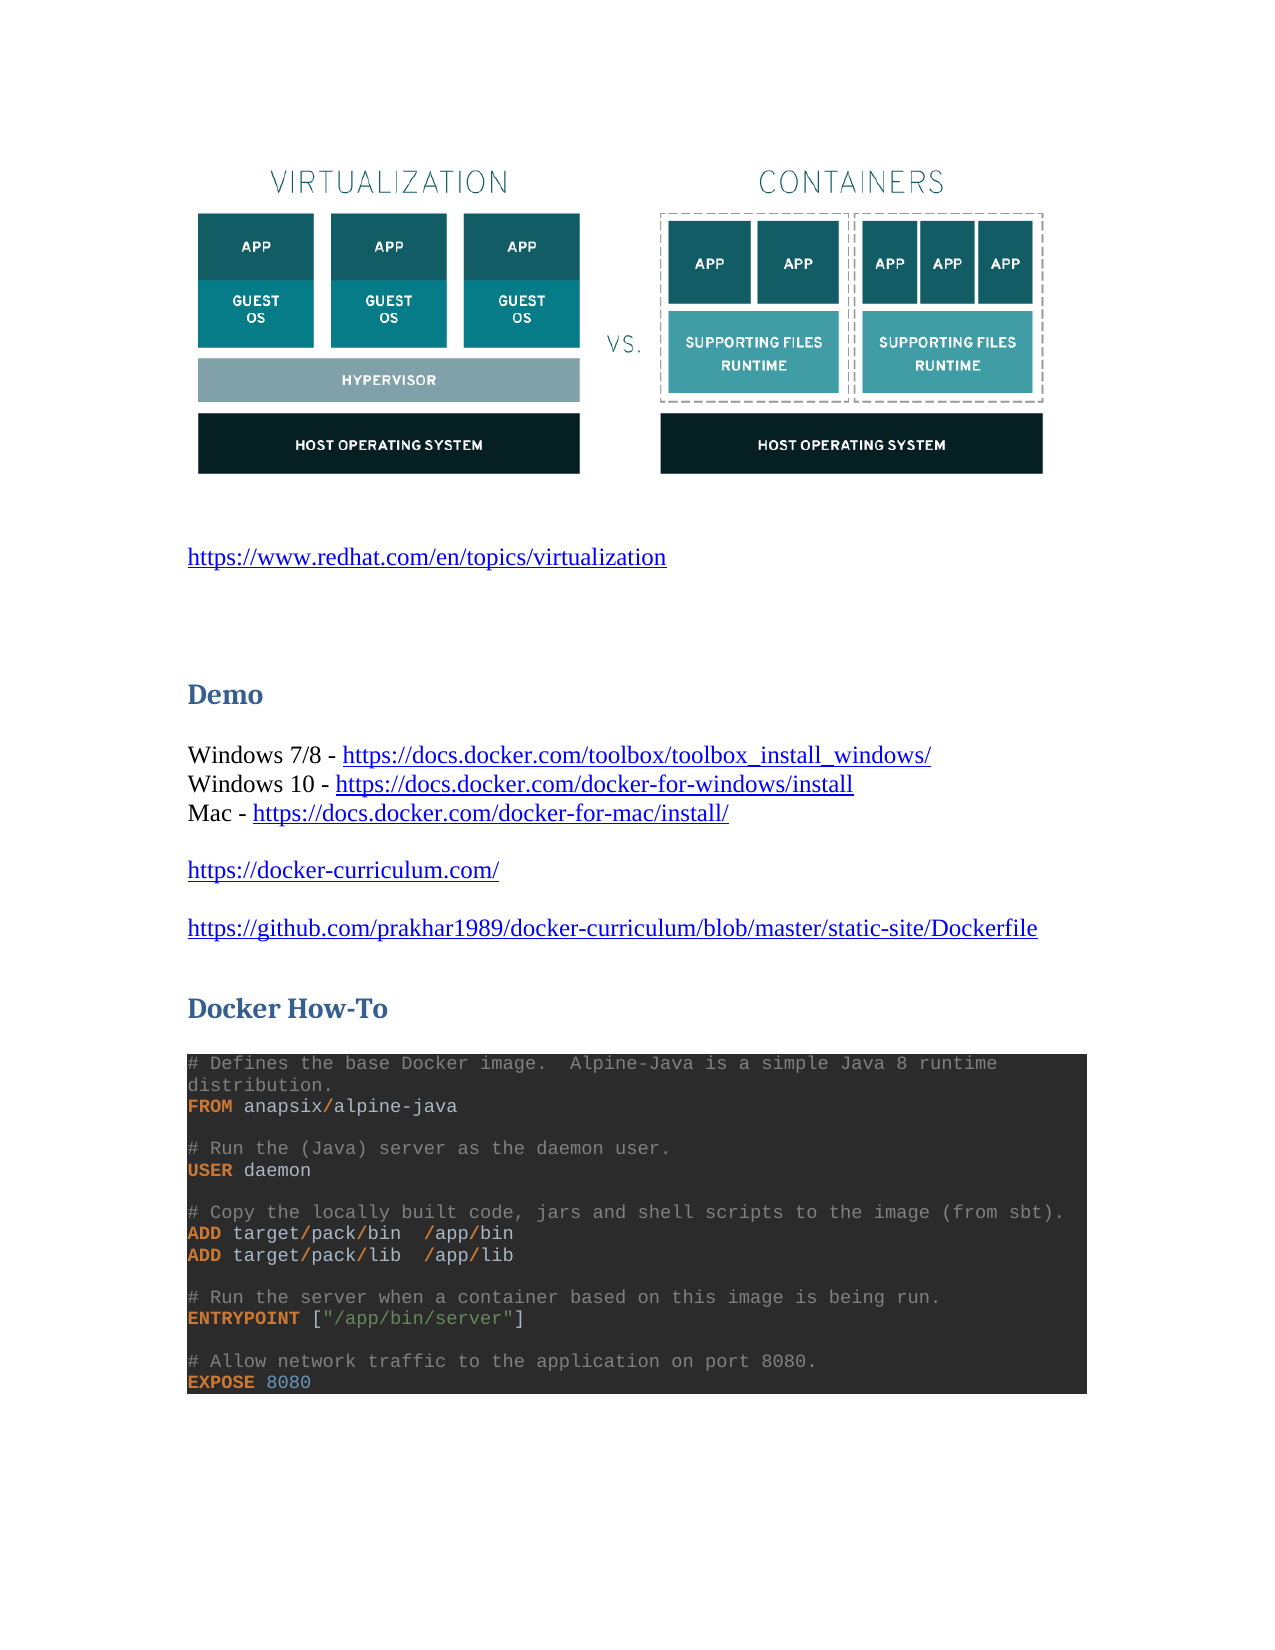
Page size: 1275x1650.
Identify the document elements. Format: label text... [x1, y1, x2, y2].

text https://www.redhat.com/en/topics/virtualization [187, 542, 1087, 571]
text Mac - https://docs.docker.com/docker-for-mac/install/ [187, 798, 1087, 827]
text https://docker-curriculum.com/ [187, 856, 1087, 884]
picture [187, 150, 1051, 485]
text https://github.com/prakhar1989/docker-curriculum/blob/master/static-site/Dockerfile [187, 913, 1087, 942]
subtitle Demo [187, 678, 1087, 712]
text # Defines the base Docker image. Alpine-Java is a simple Java 8 runtime distribution. FROM anapsix/alpine-java # Run the (Java) server as the daemon user. USER daemon # Copy the locally built code, jars and shell scripts to the image (from sbt). ADD target/pack/bin /app/bin ADD target/pack/lib /app/lib # Run the server when a container based on this image is being run. ENTRYPOINT ["/app/bin/server"] # Allow network traffic to the application on port 8080. EXPOSE 8080 [187, 1054, 1087, 1394]
subtitle Docker How-To [187, 992, 1087, 1025]
text Windows 7/8 - https://docs.docker.com/toolbox/toolbox_install_windows/ [187, 741, 1087, 769]
text Windows 10 - https://docs.docker.com/docker-for-windows/install [187, 769, 1087, 798]
